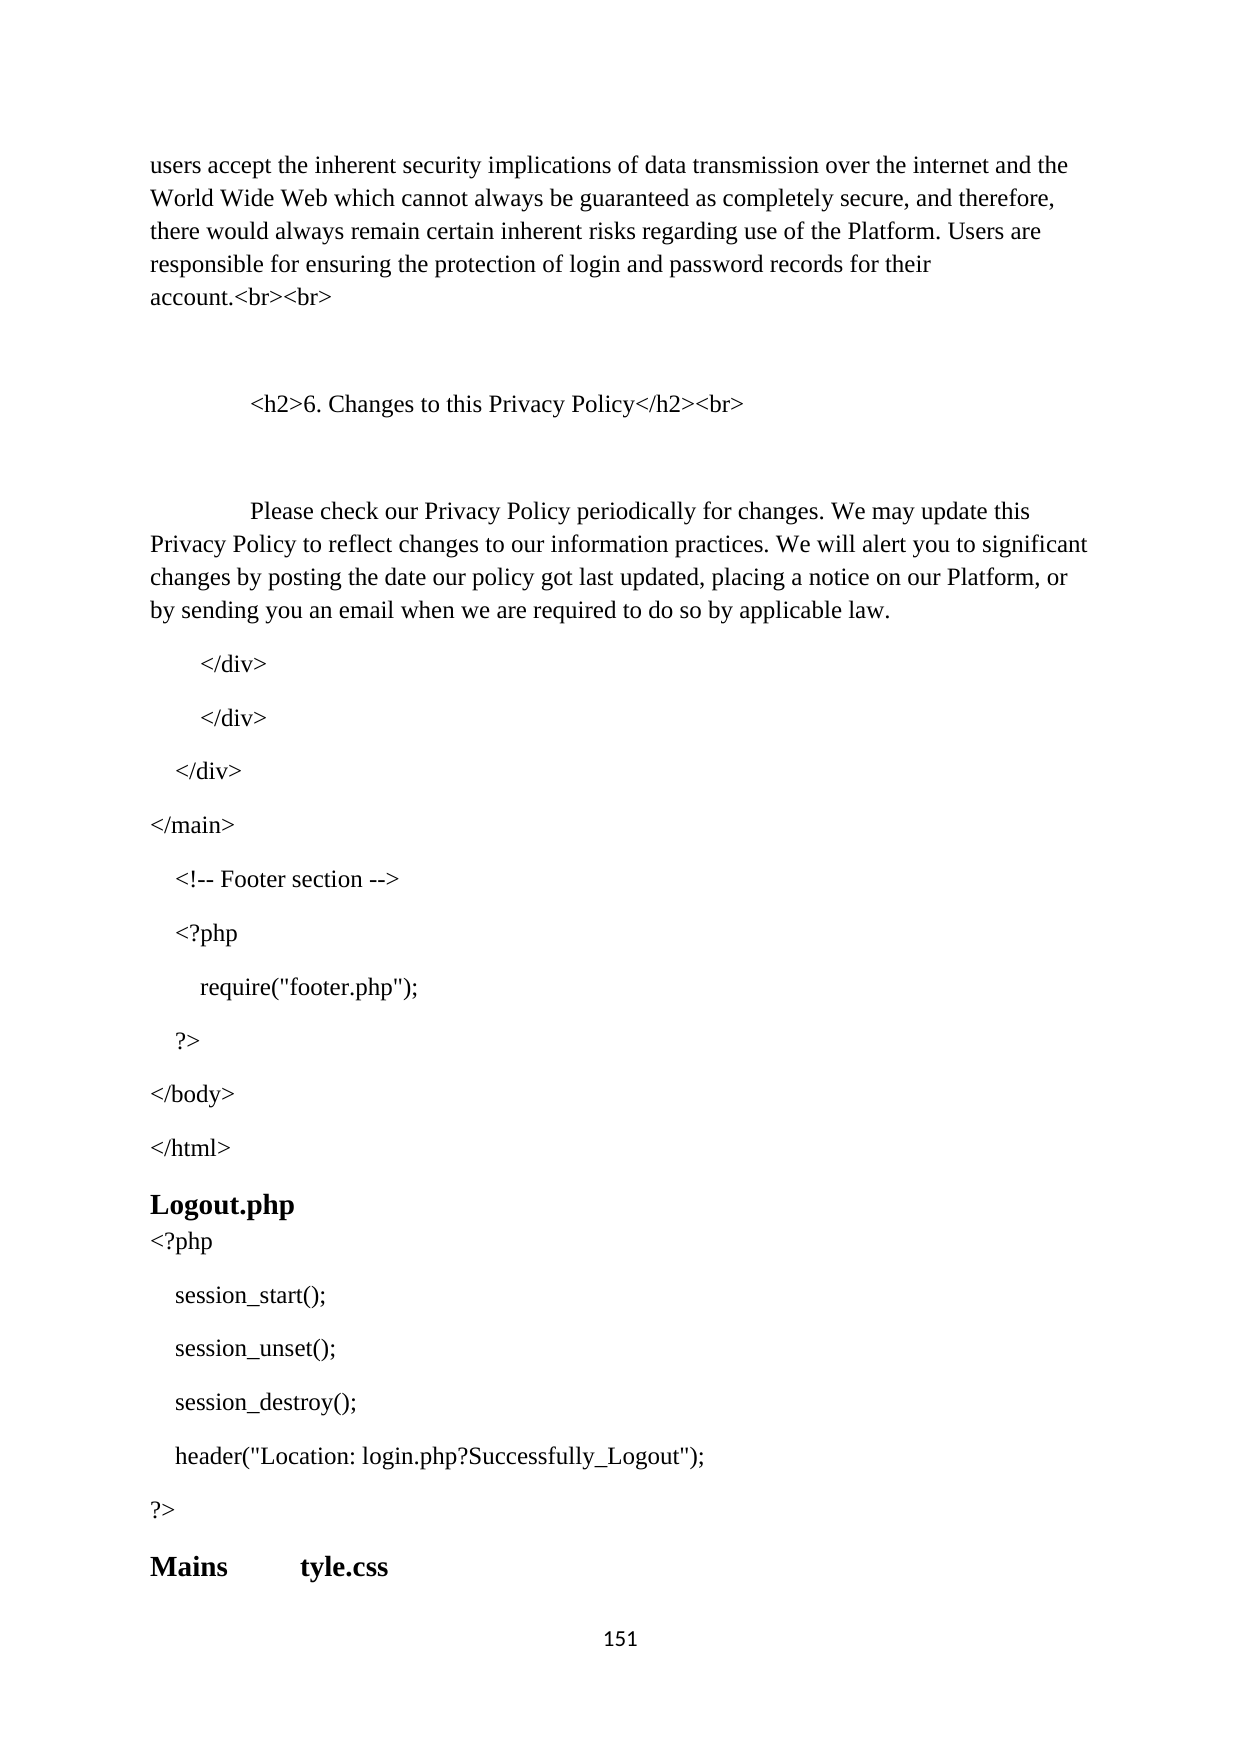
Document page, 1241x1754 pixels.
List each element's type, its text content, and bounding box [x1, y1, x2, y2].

text <!-- Footer section --> [150, 864, 1090, 893]
text Mains tyle.css [150, 1549, 1090, 1582]
text Please check our Privacy Policy periodically for changes. We may update this Privacy Policy to reflect changes to our information practices. We will alert you to significant changes by posting the date our policy got last updated, placing a notice on our Platform, or by sending you an email when we are required to do so by applicable law. [150, 496, 1090, 624]
text session_unset(); [150, 1333, 1090, 1362]
text </div> [150, 649, 1090, 677]
text </div> [150, 756, 1090, 785]
text <?php [150, 1226, 1090, 1254]
text <h2>6. Changes to this Privacy Policy</h2><br> [150, 389, 1090, 418]
text </div> [150, 703, 1090, 731]
text require("footer.php"); [150, 972, 1090, 1001]
text </main> [150, 810, 1090, 839]
text session_start(); [150, 1280, 1090, 1308]
text header("Location: login.php?Successfully_Logout"); [150, 1441, 1090, 1470]
text Logout.php [150, 1187, 1090, 1221]
text </body> [150, 1079, 1090, 1108]
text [150, 150, 1090, 311]
text ?> [150, 1026, 1090, 1054]
text session_destroy(); [150, 1387, 1090, 1416]
text ?> [150, 1495, 1090, 1524]
text <?php [150, 918, 1090, 947]
text </html> [150, 1133, 1090, 1162]
